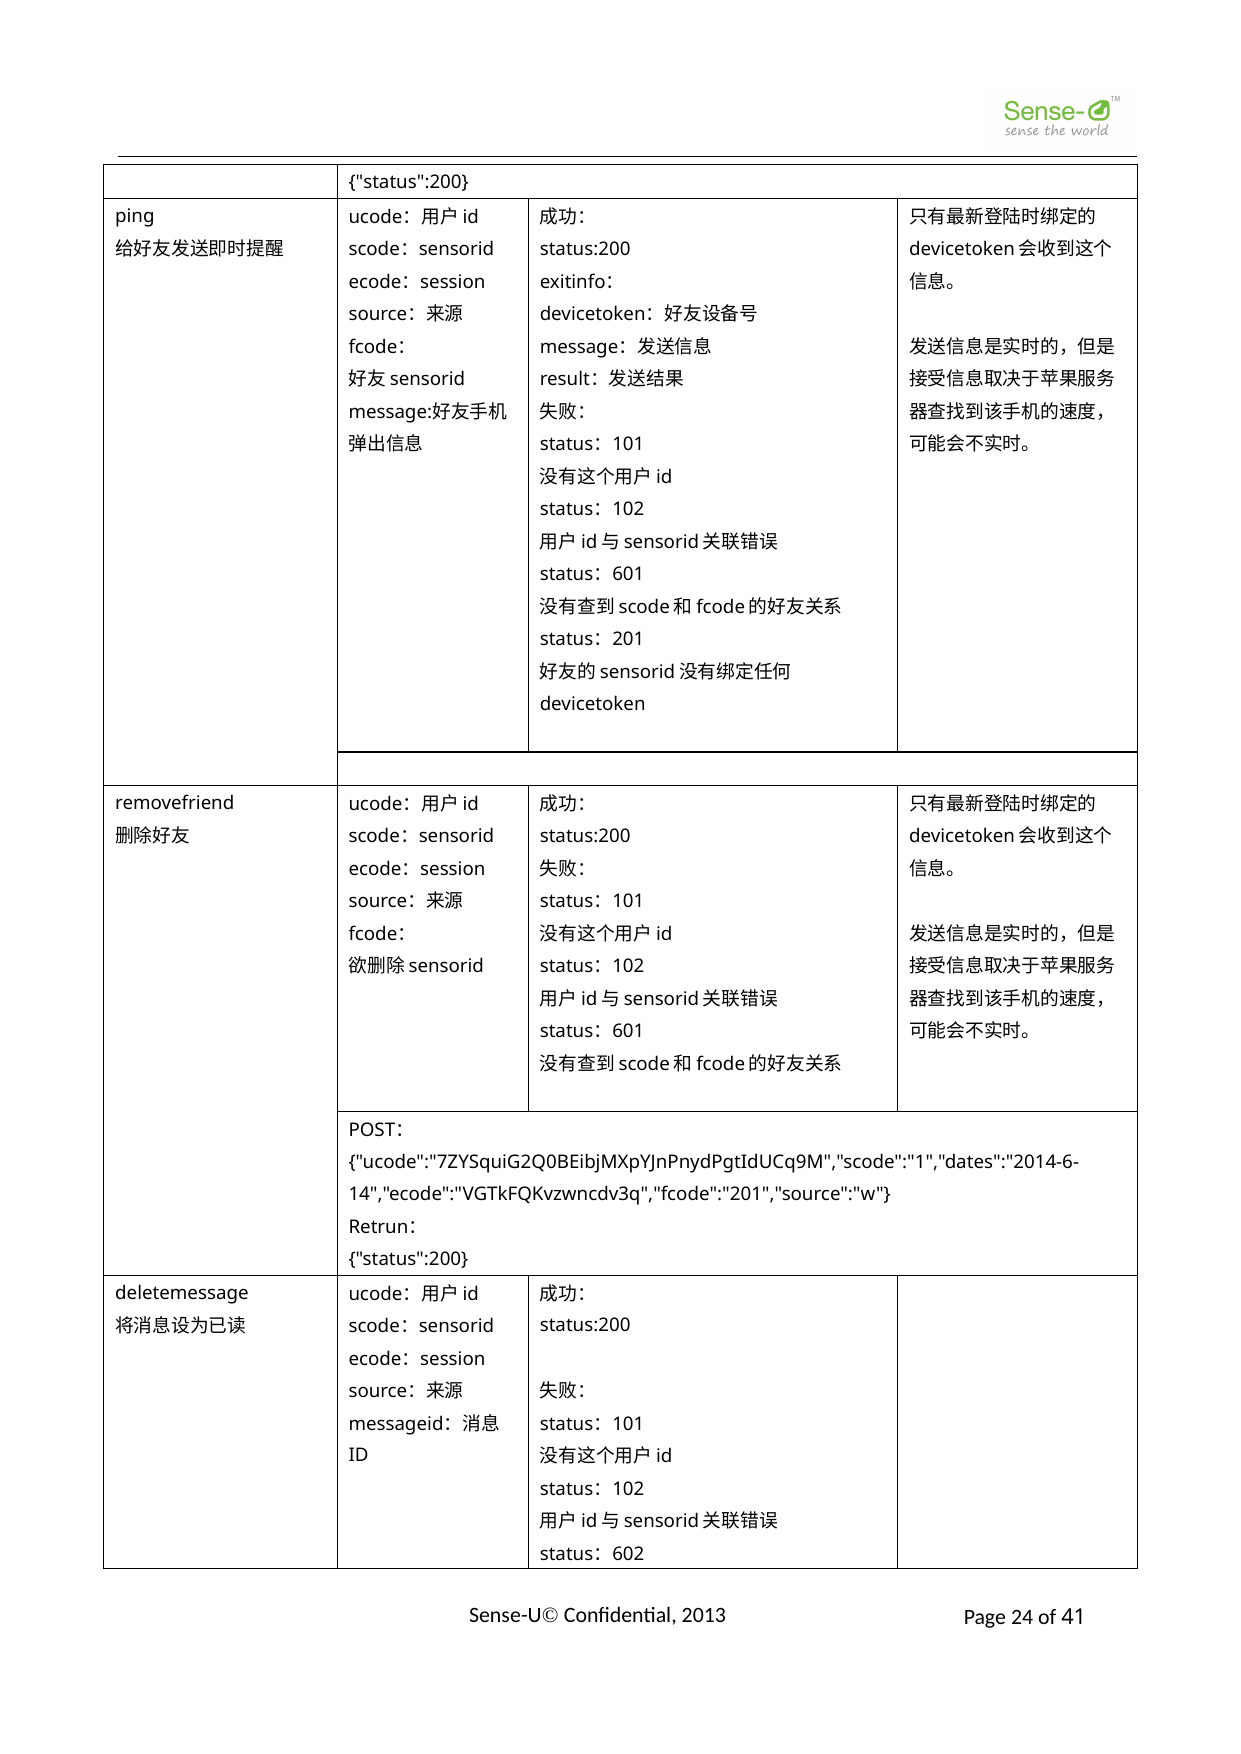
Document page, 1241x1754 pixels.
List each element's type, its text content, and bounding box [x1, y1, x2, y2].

table_cell 成功： status:200 exitinfo： devicetoken：好友设备号 message：发送信息 result：发送结果 失败： status：101 没有这个用户id status：102 用户id与sensorid关联错误 status：601 没有查到scode和fcode的好友关系 status：201 好友的sensorid没有绑定任何devicetoken [529, 199, 897, 751]
table_cell Post： Return： {"status":200} [338, 165, 1137, 198]
table_cell ping 给好友发送即时提醒 [104, 199, 337, 785]
table_cell 成功： status:200 失败： status：101 没有这个用户id status：102 用户id与sensorid关联错误 status：601 没有查到scode和fcode的好友关系 [529, 786, 897, 1111]
table_cell ucode：用户id scode：sensorid ecode：session source：来源 fcode： 好友sensorid message:好友手机弹出信息 [338, 199, 528, 751]
table_cell 成功： status:200 失败： status：101 没有这个用户id status：102 用户id与sensorid关联错误 status：602 没有查到message和用户的关联关系 [529, 1276, 897, 1568]
table_cell ucode：用户id scode：sensorid ecode：session source：来源 messageid：消息ID [338, 1276, 528, 1568]
table_cell POST： {"ucode":"7ZYSquiG2Q0BEibjMXpYJnPnydPgtIdUCq9M","scode":"1","dates":"2014-6-14","ecode":"VGTkFQKvzwncdv3q","fcode":"201","source":"w"} Retrun： {"status":200} [338, 1112, 1137, 1274]
table_cell [338, 753, 1137, 785]
table_cell removefriend 删除好友 [104, 786, 337, 1274]
picture [984, 88, 1138, 154]
table_cell [898, 1276, 1137, 1568]
table_cell 只有最新登陆时绑定的devicetoken会收到这个信息。 发送信息是实时的，但是接受信息取决于苹果服务器查找到该手机的速度，可能会不实时。 [898, 786, 1137, 1111]
table_cell 只有最新登陆时绑定的devicetoken会收到这个信息。 发送信息是实时的，但是接受信息取决于苹果服务器查找到该手机的速度，可能会不实时。 [898, 199, 1137, 751]
table_cell deletemessage 将消息设为已读 [104, 1276, 337, 1568]
table_cell ucode：用户id scode：sensorid ecode：session source：来源 fcode： 欲删除sensorid [338, 786, 528, 1111]
